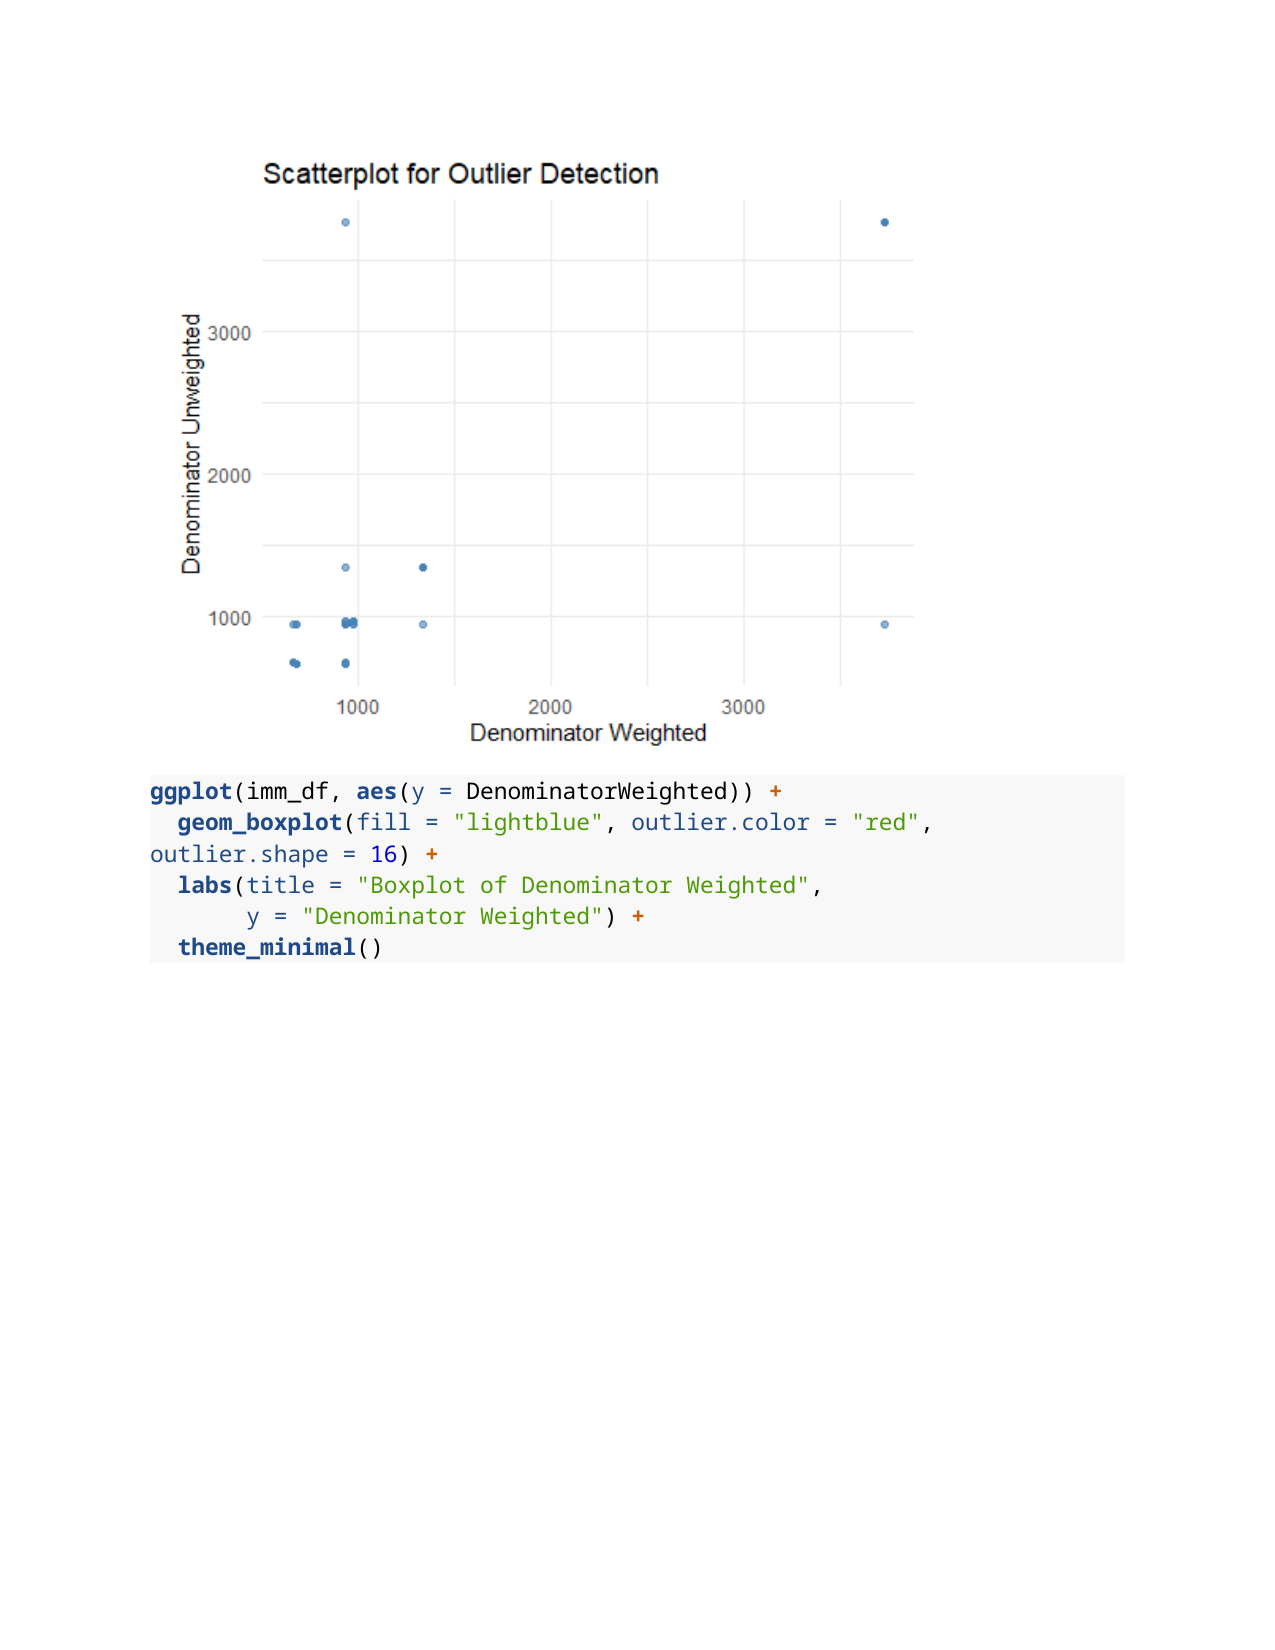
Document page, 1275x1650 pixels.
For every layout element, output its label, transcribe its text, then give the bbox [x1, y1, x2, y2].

text ggplot(imm_df, aes(y = DenominatorWeighted)) + geom_boxplot(fill = "lightblue", outlier.color = "red", outlier.shape = 16) + labs(title = "Boxplot of Denominator Weighted", y = "Denominator Weighted") + theme_minimal() [384, 775, 1125, 963]
picture [168, 150, 927, 757]
